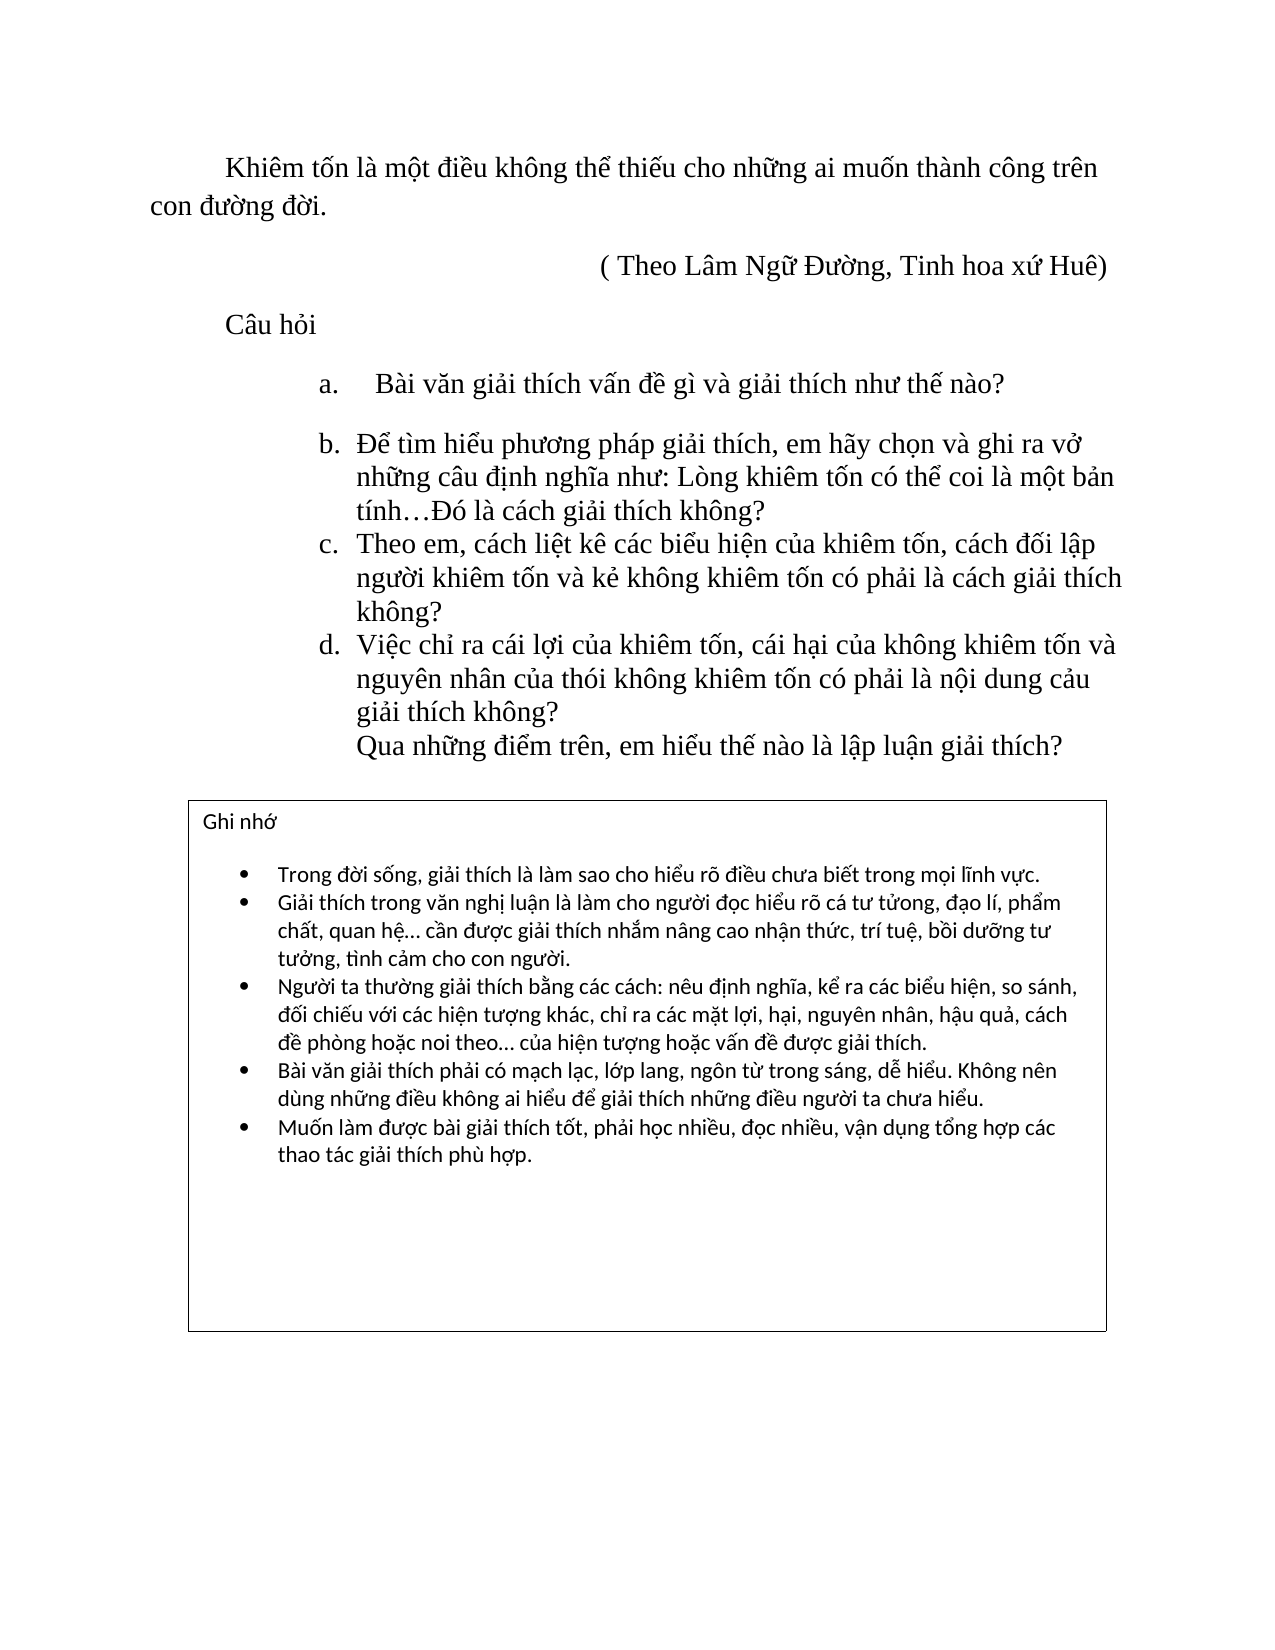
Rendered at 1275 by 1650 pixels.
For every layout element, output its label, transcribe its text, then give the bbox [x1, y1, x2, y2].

text a. Bài văn giải thích vấn đề gì và giải thích như thế nào? [319, 367, 1125, 400]
text Câu hỏi [150, 307, 1125, 341]
list Để tìm hiểu phương pháp giải thích, em hãy chọn và ghi ra vở những câu định nghĩa như: Lòng khiêm tốn có thể coi là một bản tính…Đó là cách giải thích không? [319, 426, 1125, 527]
list Việc chỉ ra cái lợi của khiêm tốn, cái hại của không khiêm tốn và nguyên nhân của thói không khiêm tốn có phải là nội dung cảu giải thích không? [319, 627, 1125, 728]
text Khiêm tốn là một điều không thể thiếu cho những ai muốn thành công trên con đường đời. [150, 150, 1125, 222]
text ( Theo Lâm Ngữ Đường, Tinh hoa xứ Huê) [150, 248, 1125, 281]
text Qua những điểm trên, em hiểu thế nào là lập luận giải thích? [356, 728, 1125, 761]
list Theo em, cách liệt kê các biểu hiện của khiêm tốn, cách đối lập người khiêm tốn và kẻ không khiêm tốn có phải là cách giải thích không? [319, 527, 1125, 627]
